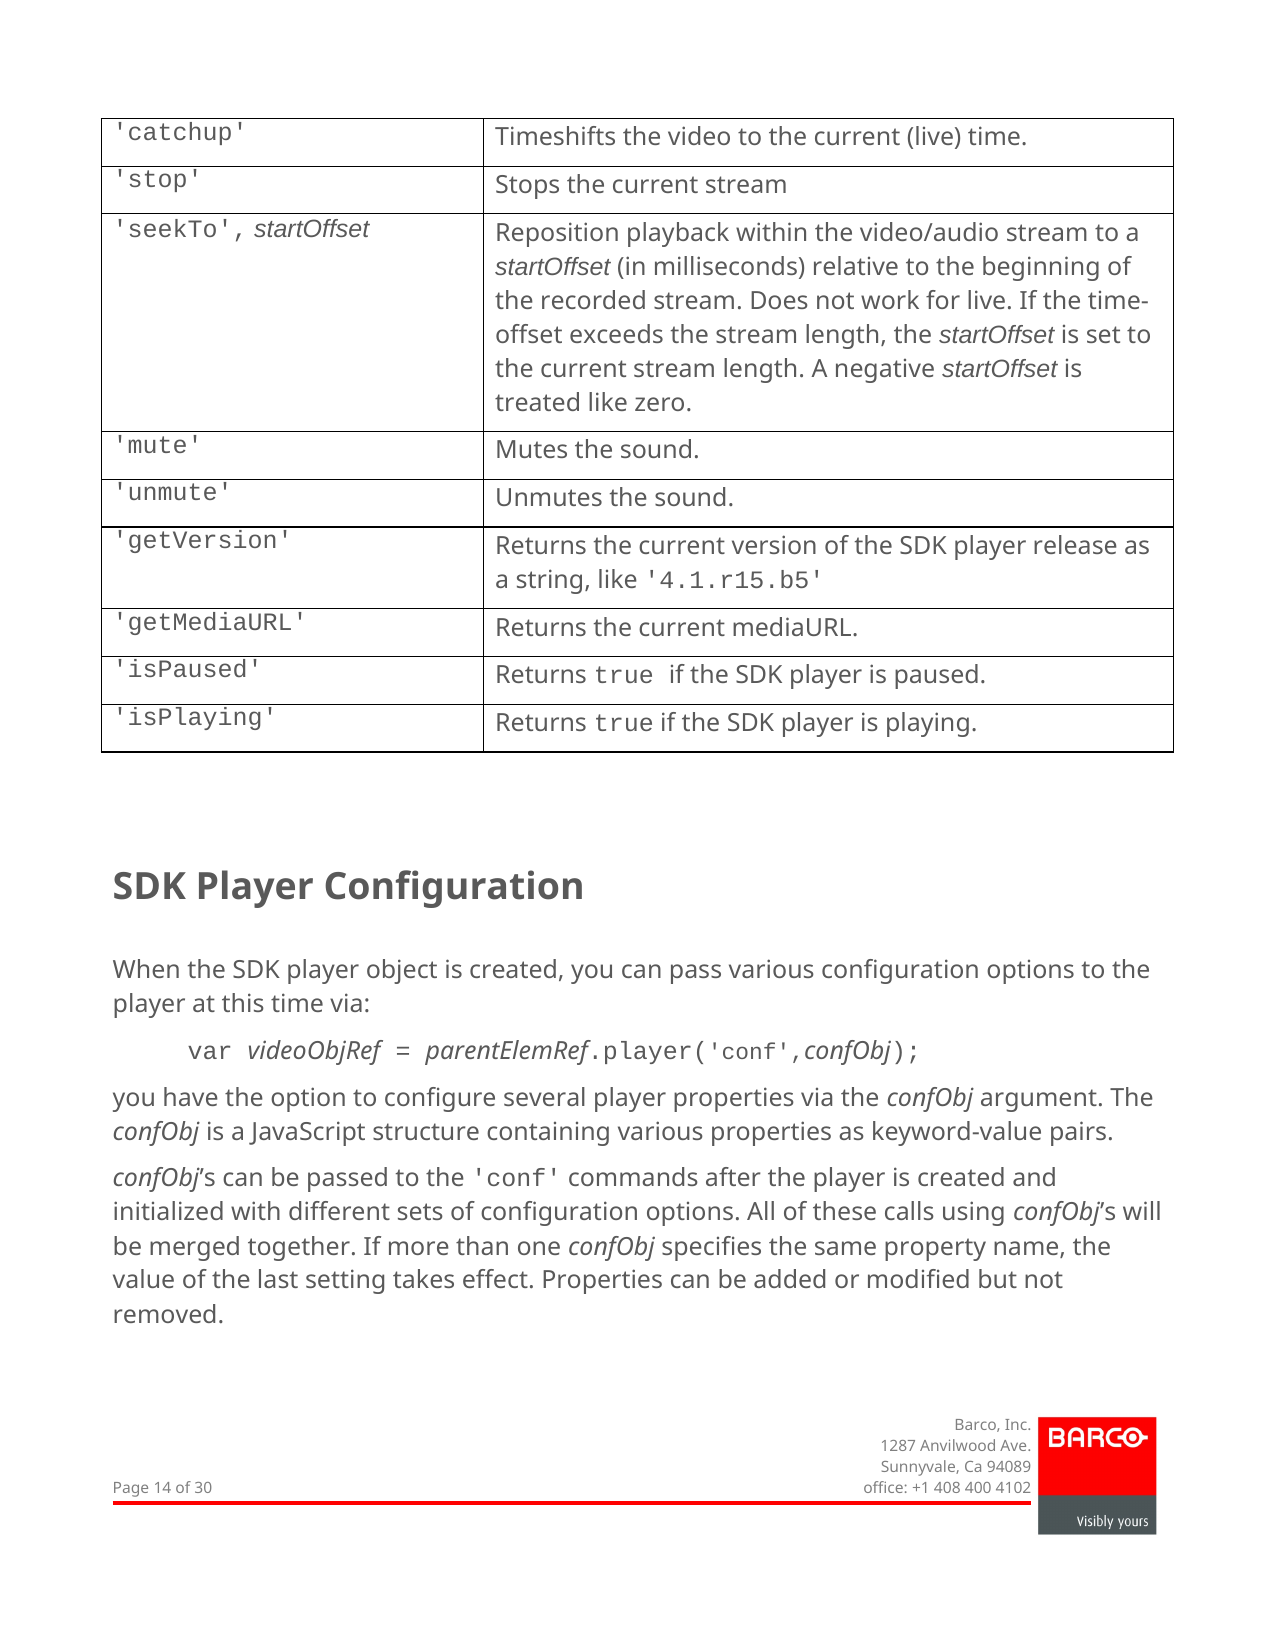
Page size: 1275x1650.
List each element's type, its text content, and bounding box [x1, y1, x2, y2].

table_cell 'seekTo', startOffset [102, 214, 483, 431]
table_cell 'stop' [102, 167, 483, 213]
table_cell Mutes the sound. [484, 432, 1173, 479]
table_cell Reposition playback within the video/audio stream to a startOffset (in milliseconds) relative to the beginning of the recorded stream. Does not work for live. If the time-offset exceeds the stream length, the startOffset is set to the current stream length. A negative startOffset is treated like zero. [484, 214, 1173, 431]
table_cell Returns true if the SDK player is playing. [484, 705, 1173, 751]
text confObj’s can be passed to the 'conf' commands after the player is created and initialized with different sets of configuration options. All of these calls using confObj’s will be merged together. If more than one confObj specifies the same property name, the value of the last setting takes effect. Properties can be added or modified but not removed. [112, 1160, 1162, 1330]
table_cell 'mute' [102, 432, 483, 479]
text you have the option to configure several player properties via the confObj argument. The confObj is a JavaScript structure containing various properties as keyword-value pairs. [112, 1079, 1162, 1147]
text When the SDK player object is created, you can pass various configuration options to the player at this time via: [112, 952, 1162, 1020]
table_cell 'getVersion' [102, 528, 483, 608]
table_cell Unmutes the sound. [484, 480, 1173, 526]
table_cell Timeshifts the video to the current (live) time. [484, 119, 1173, 166]
table_cell Stops the current stream [484, 167, 1173, 213]
table_cell 'isPlaying' [102, 705, 483, 751]
table_cell Returns true if the SDK player is paused. [484, 657, 1173, 704]
table_cell Returns the current mediaURL. [484, 609, 1173, 656]
table_cell 'catchup' [102, 119, 483, 166]
table_cell 'unmute' [102, 480, 483, 526]
table_cell 'isPaused' [102, 657, 483, 704]
table_cell 'getMediaURL' [102, 609, 483, 656]
picture [1034, 1413, 1160, 1538]
table_cell Returns the current version of the SDK player release as a string, like '4.1.r15.b5' [484, 528, 1173, 608]
subtitle SDK Player Configuration [112, 859, 1162, 910]
text var videoObjRef = parentElemRef.player('conf',confObj); [112, 1032, 1162, 1067]
